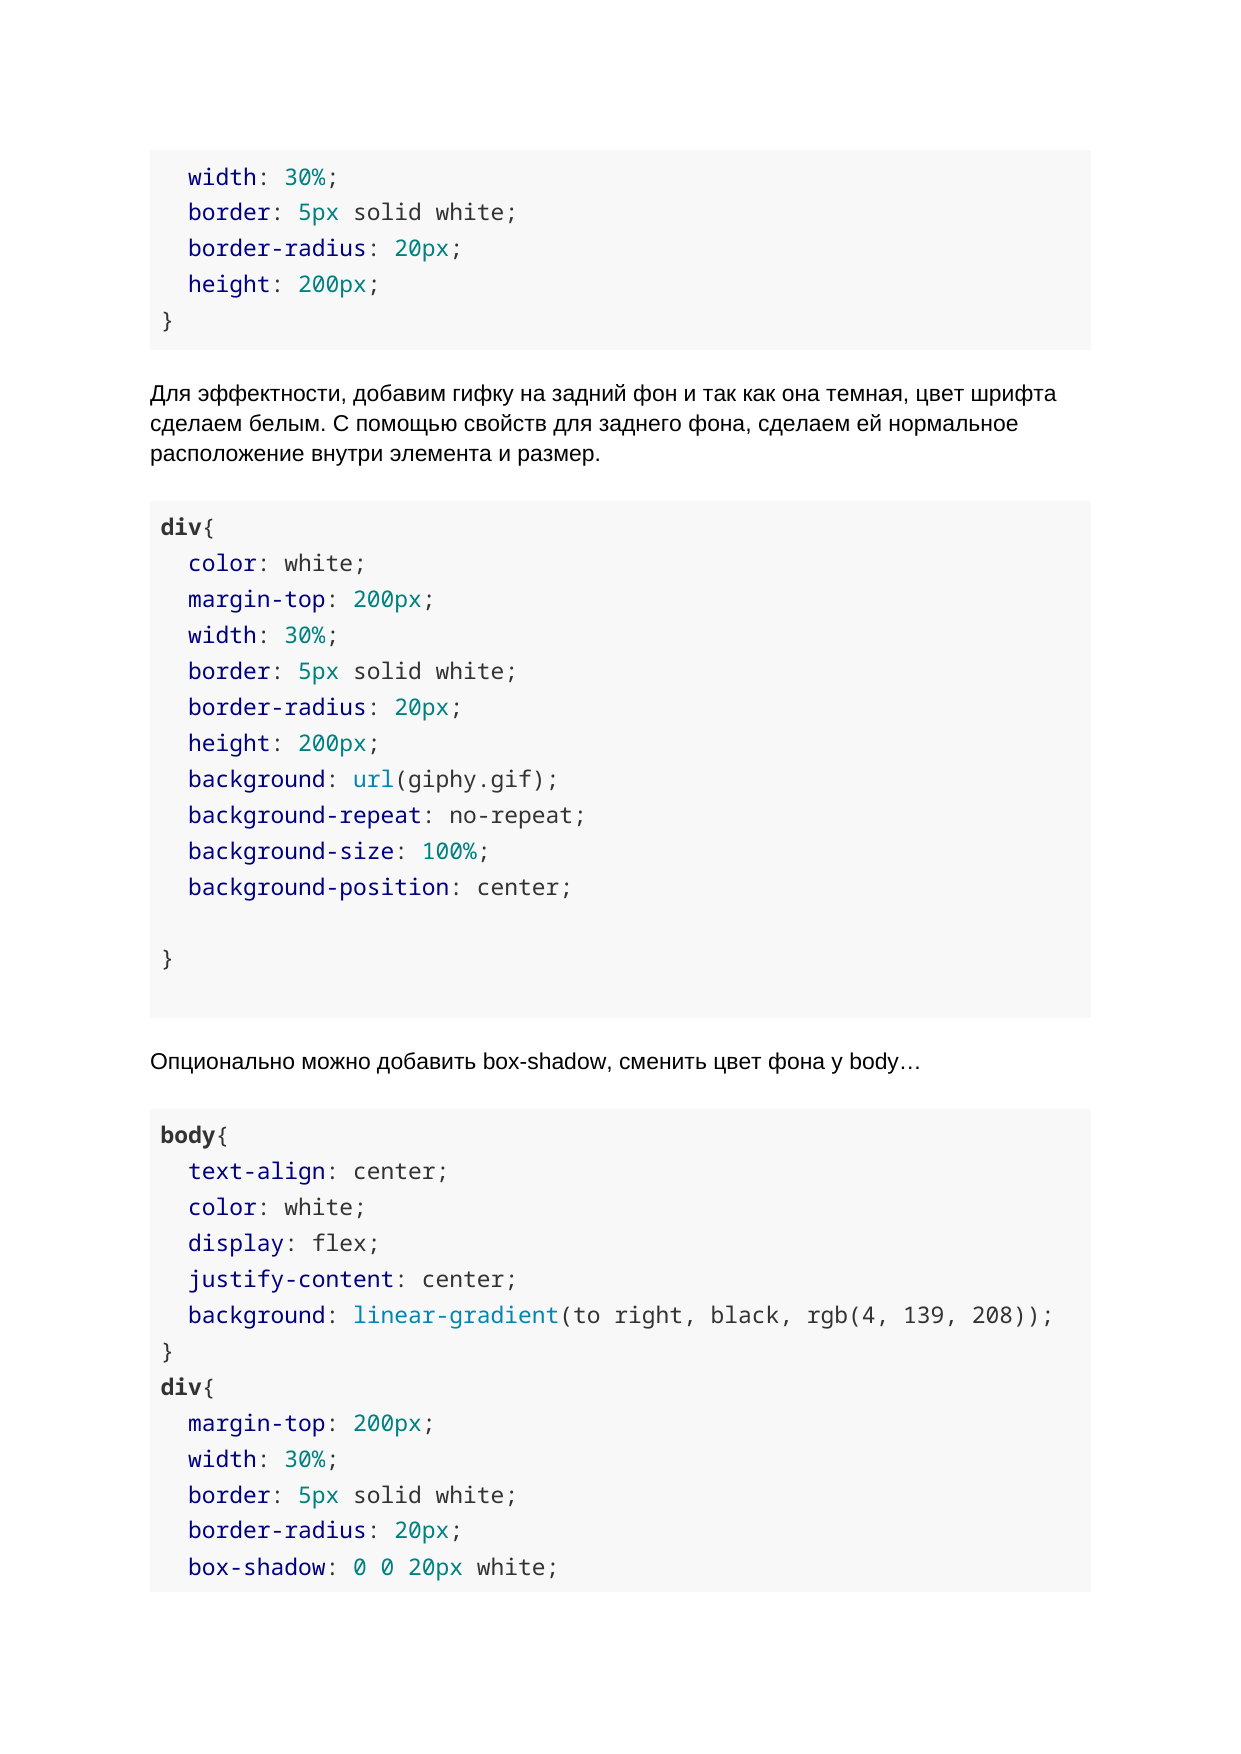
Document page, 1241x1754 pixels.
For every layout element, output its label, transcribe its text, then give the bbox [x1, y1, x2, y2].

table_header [150, 150, 1091, 350]
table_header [150, 1109, 1091, 1592]
table_header div{ color: white; margin-top: 200px; width: 30%; border: 5px solid white; border-radius: 20px; height: 200px; background: url(giphy.gif); background-repeat: no-repeat; background-size: 100%; background-position: center; } [150, 501, 1091, 1018]
text Для эффектности, добавим гифку на задний фон и так как она темная, цвет шрифта сделаем белым. С помощью свойств для заднего фона, сделаем ей нормальное расположение внутри элемента и размер. [150, 380, 1090, 467]
text Опционально можно добавить box-shadow, сменить цвет фона у body… [150, 1048, 1090, 1075]
